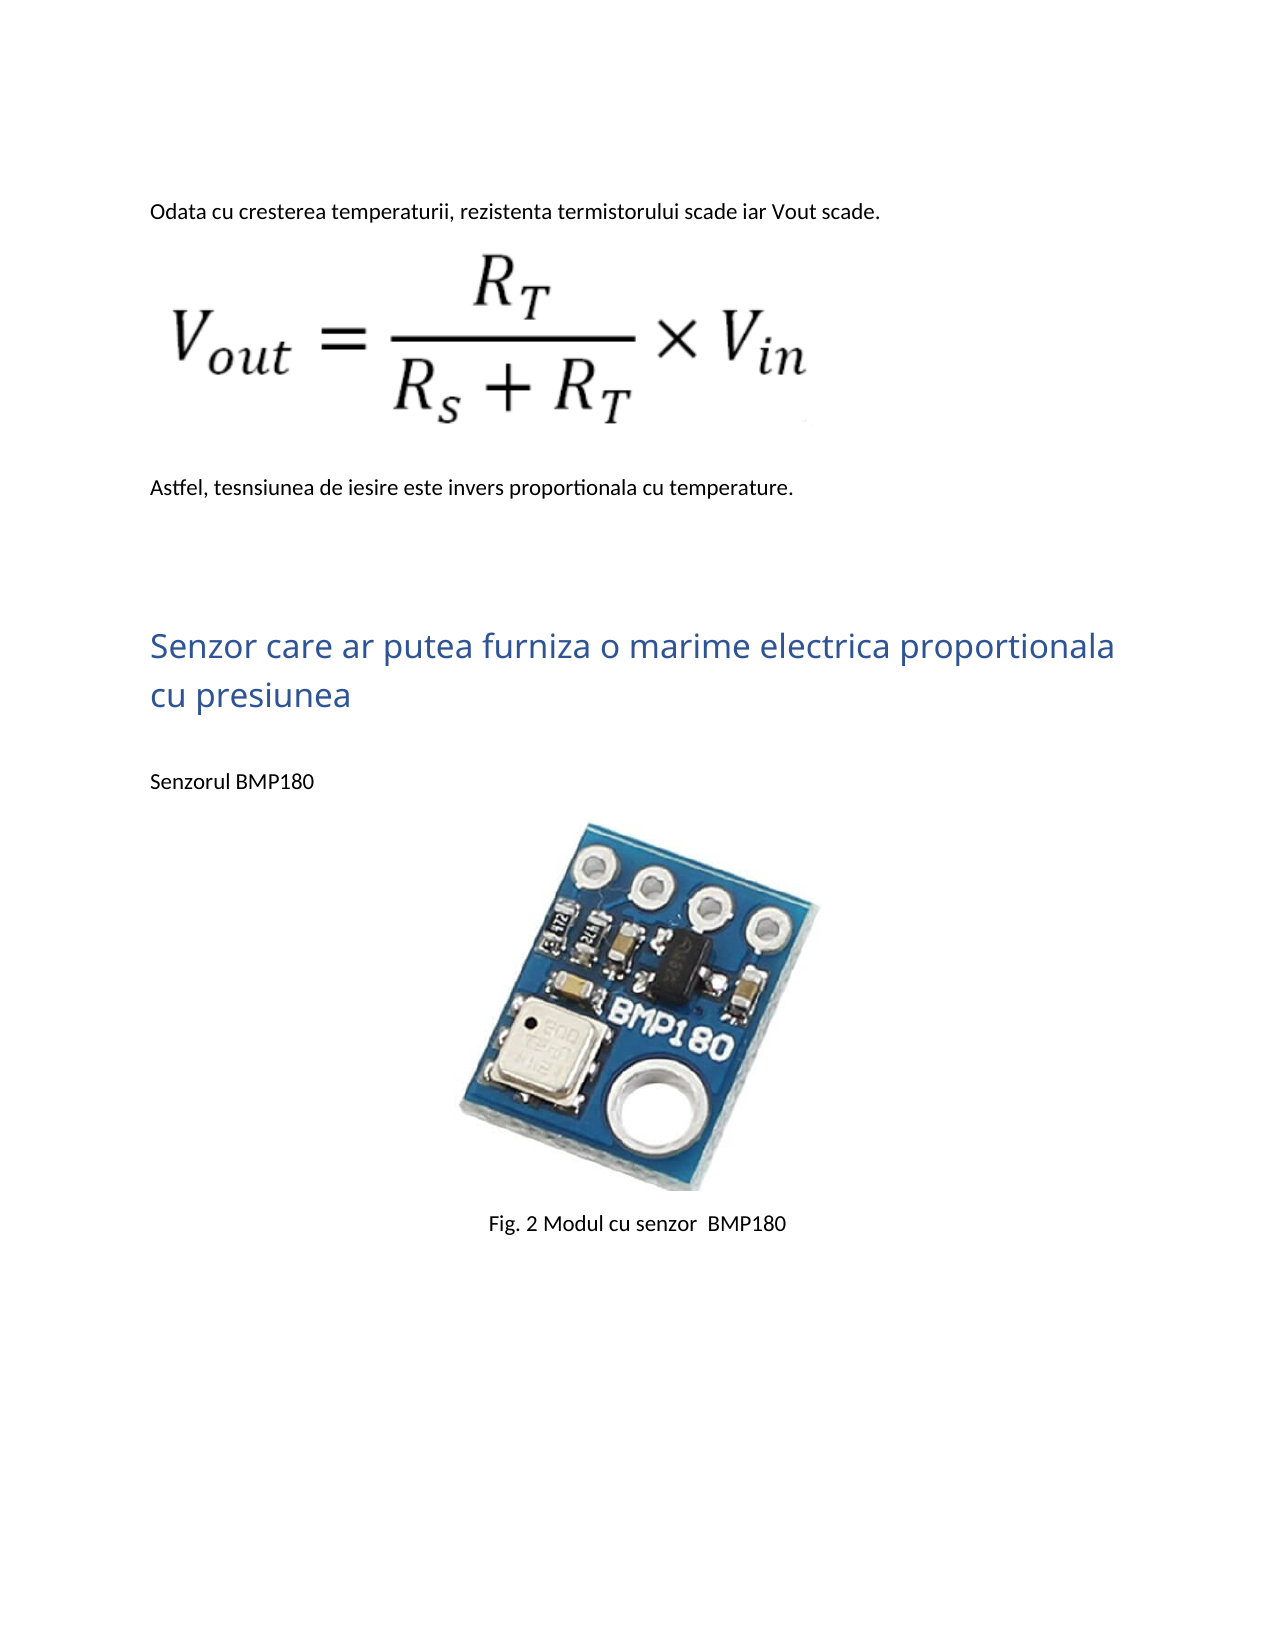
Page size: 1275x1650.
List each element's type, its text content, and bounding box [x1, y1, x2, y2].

picture [449, 814, 826, 1191]
text Odata cu cresterea temperaturii, rezistenta termistorului scade iar Vout scade. [150, 197, 1125, 225]
text Astfel, tesnsiunea de iesire este invers proportionala cu temperature. [150, 473, 1125, 502]
subtitle Senzor care ar putea furniza o marime electrica proportionala cu presiunea [150, 622, 1125, 717]
text Fig. 2 Modul cu senzor BMP180 [150, 1209, 1125, 1237]
text Senzorul BMP180 [150, 767, 1125, 795]
picture [150, 243, 822, 455]
